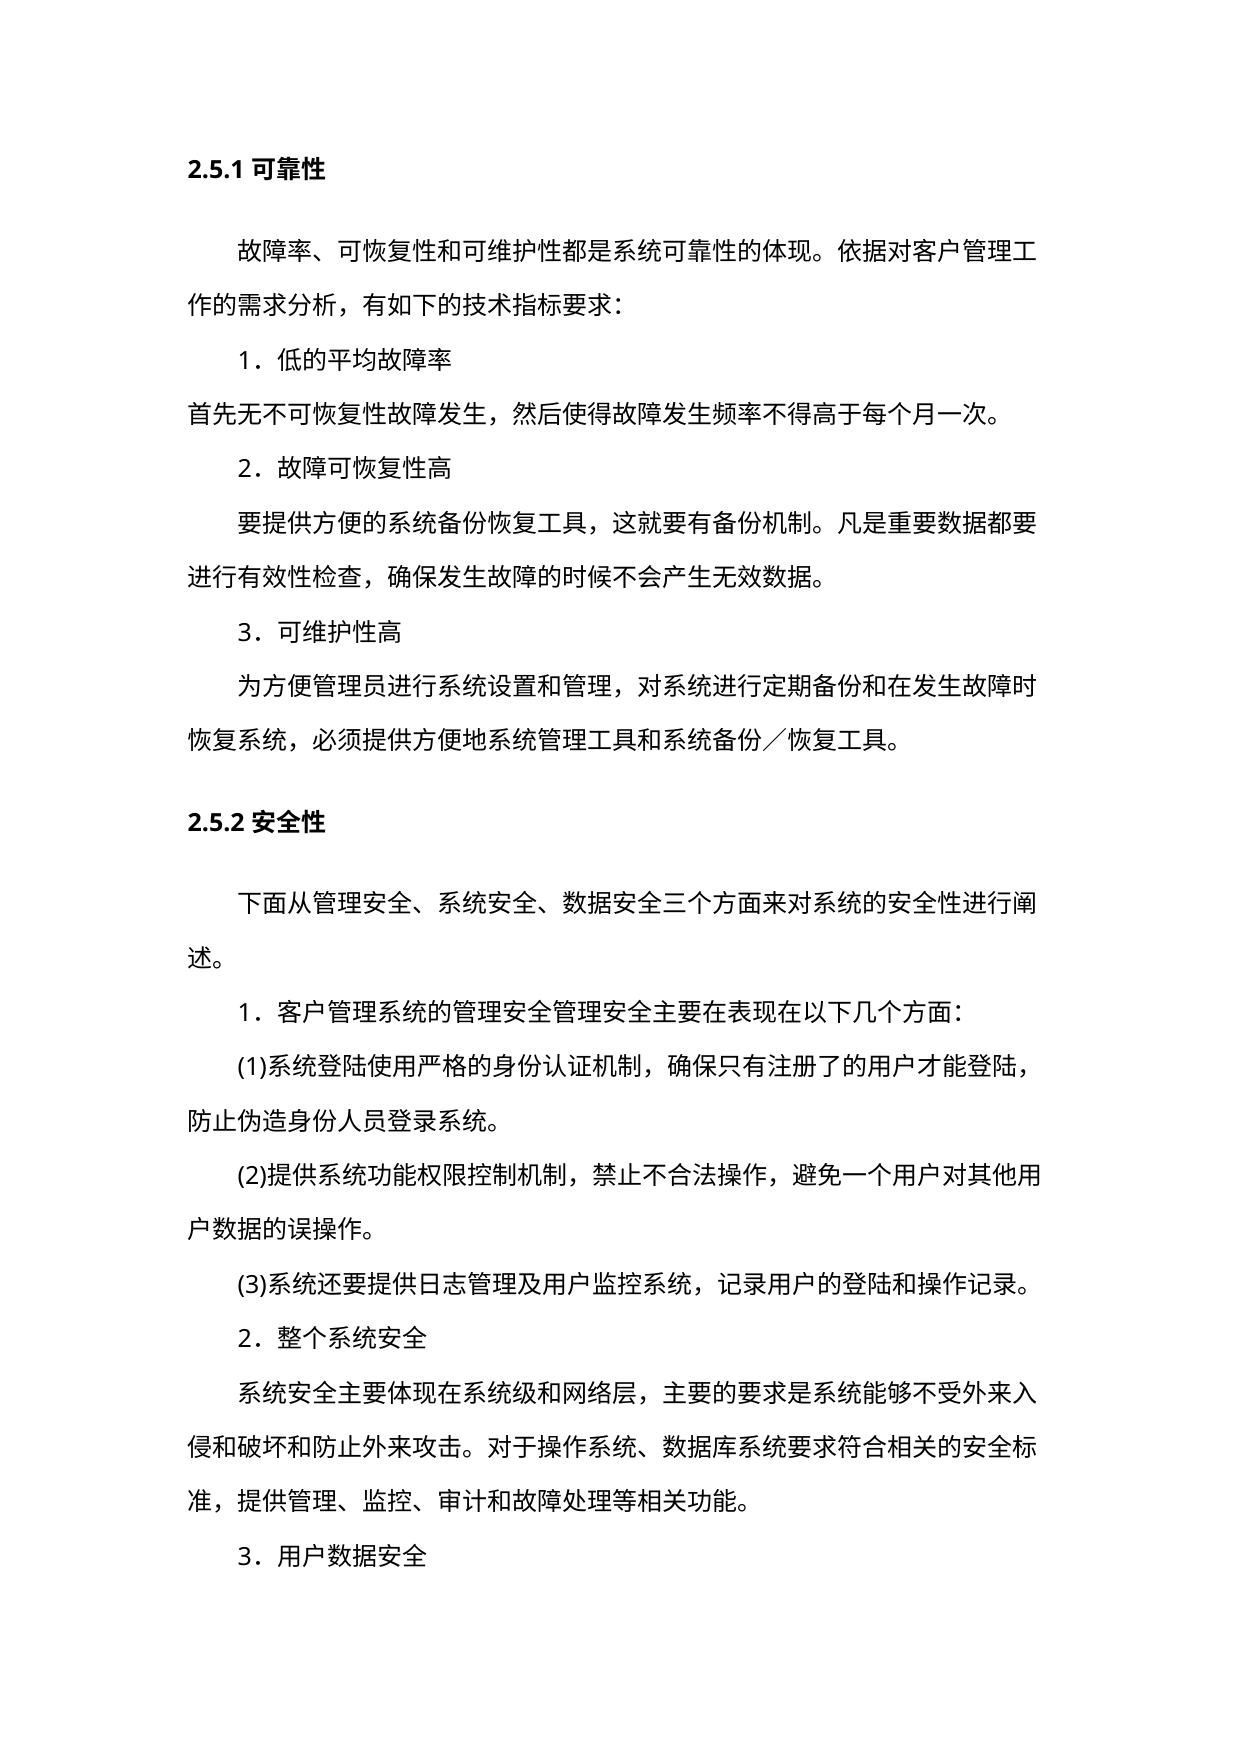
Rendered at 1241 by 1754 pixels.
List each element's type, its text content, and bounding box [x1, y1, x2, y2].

text 2．整个系统安全 [187, 1319, 1053, 1355]
text 1．低的平均故障率 [187, 340, 1053, 376]
text 3．用户数据安全 [187, 1536, 1053, 1572]
subtitle 2.5.1 可靠性 [187, 150, 1053, 186]
text 1．客户管理系统的管理安全管理安全主要在表现在以下几个方面： [187, 992, 1053, 1029]
subtitle 2.5.2 安全性 [187, 802, 1053, 838]
text (2)提供系统功能权限控制机制，禁止不合法操作，避免一个用户对其他用户数据的误操作。 [187, 1156, 1053, 1246]
text 下面从管理安全、系统安全、数据安全三个方面来对系统的安全性进行阐述。 [187, 884, 1053, 974]
text (3)系统还要提供日志管理及用户监控系统，记录用户的登陆和操作记录。 [187, 1264, 1053, 1301]
text 要提供方便的系统备份恢复工具，这就要有备份机制。凡是重要数据都要进行有效性检查，确保发生故障的时候不会产生无效数据。 [187, 503, 1053, 594]
text 2．故障可恢复性高 [187, 449, 1053, 485]
text 首先无不可恢复性故障发生，然后使得故障发生频率不得高于每个月一次。 [187, 394, 1053, 431]
text 系统安全主要体现在系统级和网络层，主要的要求是系统能够不受外来入侵和破坏和防止外来攻击。对于操作系统、数据库系统要求符合相关的安全标准，提供管理、监控、审计和故障处理等相关功能。 [187, 1373, 1053, 1518]
text 3．可维护性高 [187, 612, 1053, 648]
text 故障率、可恢复性和可维护性都是系统可靠性的体现。依据对客户管理工作的需求分析，有如下的技术指标要求： [187, 231, 1053, 322]
text (1)系统登陆使用严格的身份认证机制，确保只有注册了的用户才能登陆，防止伪造身份人员登录系统。 [187, 1047, 1053, 1137]
text 为方便管理员进行系统设置和管理，对系统进行定期备份和在发生故障时恢复系统，必须提供方便地系统管理工具和系统备份／恢复工具。 [187, 666, 1053, 757]
